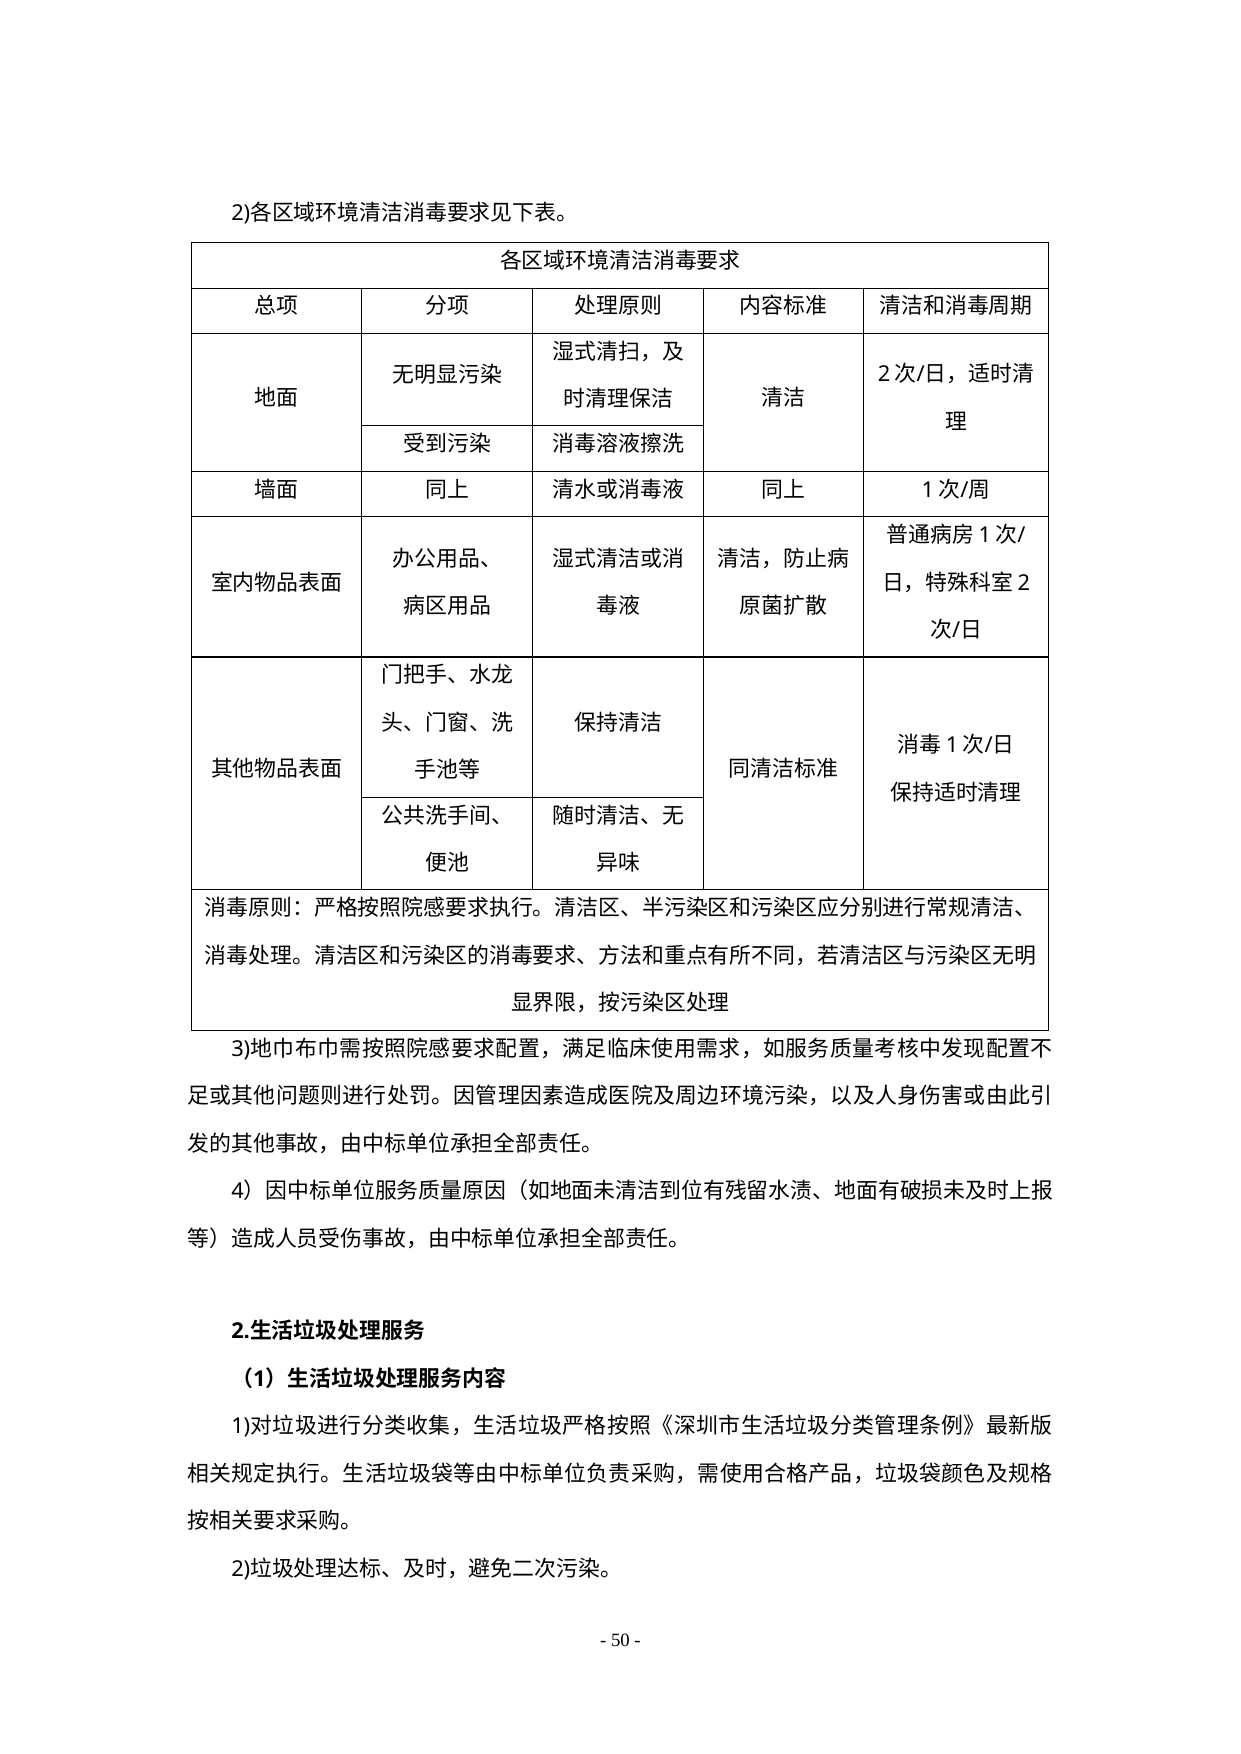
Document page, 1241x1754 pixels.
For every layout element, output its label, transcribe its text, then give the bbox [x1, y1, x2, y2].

subtitle 2.生活垃圾处理服务 [187, 1313, 1053, 1345]
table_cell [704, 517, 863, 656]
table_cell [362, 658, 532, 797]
list 4）因中标单位服务质量原因（如地面未清洁到位有残留水渍、地面有破损未及时上报等）造成人员受伤事故，由中标单位承担全部责任。 [187, 1173, 1053, 1252]
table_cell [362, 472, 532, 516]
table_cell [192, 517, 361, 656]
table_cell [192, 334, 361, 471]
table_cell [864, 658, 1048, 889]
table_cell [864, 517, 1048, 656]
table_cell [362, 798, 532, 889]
list 2)各区域环境清洁消毒要求见下表。 [187, 195, 1053, 226]
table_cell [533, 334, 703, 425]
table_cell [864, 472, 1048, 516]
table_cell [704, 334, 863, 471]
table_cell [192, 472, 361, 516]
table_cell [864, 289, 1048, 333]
list 1)对垃圾进行分类收集，生活垃圾严格按照《深圳市生活垃圾分类管理条例》最新版相关规定执行。生活垃圾袋等由中标单位负责采购，需使用合格产品，垃圾袋颜色及规格按相关要求采购。 [187, 1408, 1053, 1535]
list 2)垃圾处理达标、及时，避免二次污染。 [187, 1551, 1053, 1583]
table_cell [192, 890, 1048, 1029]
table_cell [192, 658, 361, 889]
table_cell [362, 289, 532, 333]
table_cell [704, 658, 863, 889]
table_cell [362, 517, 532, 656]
list 3)地巾布巾需按照院感要求配置，满足临床使用需求，如服务质量考核中发现配置不足或其他问题则进行处罚。因管理因素造成医院及周边环境污染，以及人身伤害或由此引发的其他事故，由中标单位承担全部责任。 [187, 1031, 1053, 1157]
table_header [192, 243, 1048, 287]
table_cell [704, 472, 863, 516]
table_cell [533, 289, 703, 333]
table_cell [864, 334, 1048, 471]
subtitle （1）生活垃圾处理服务内容 [187, 1361, 1053, 1392]
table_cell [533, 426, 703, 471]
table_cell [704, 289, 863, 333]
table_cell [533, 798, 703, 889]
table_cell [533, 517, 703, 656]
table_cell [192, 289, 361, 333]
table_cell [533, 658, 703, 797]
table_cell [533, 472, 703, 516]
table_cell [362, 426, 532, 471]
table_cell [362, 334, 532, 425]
